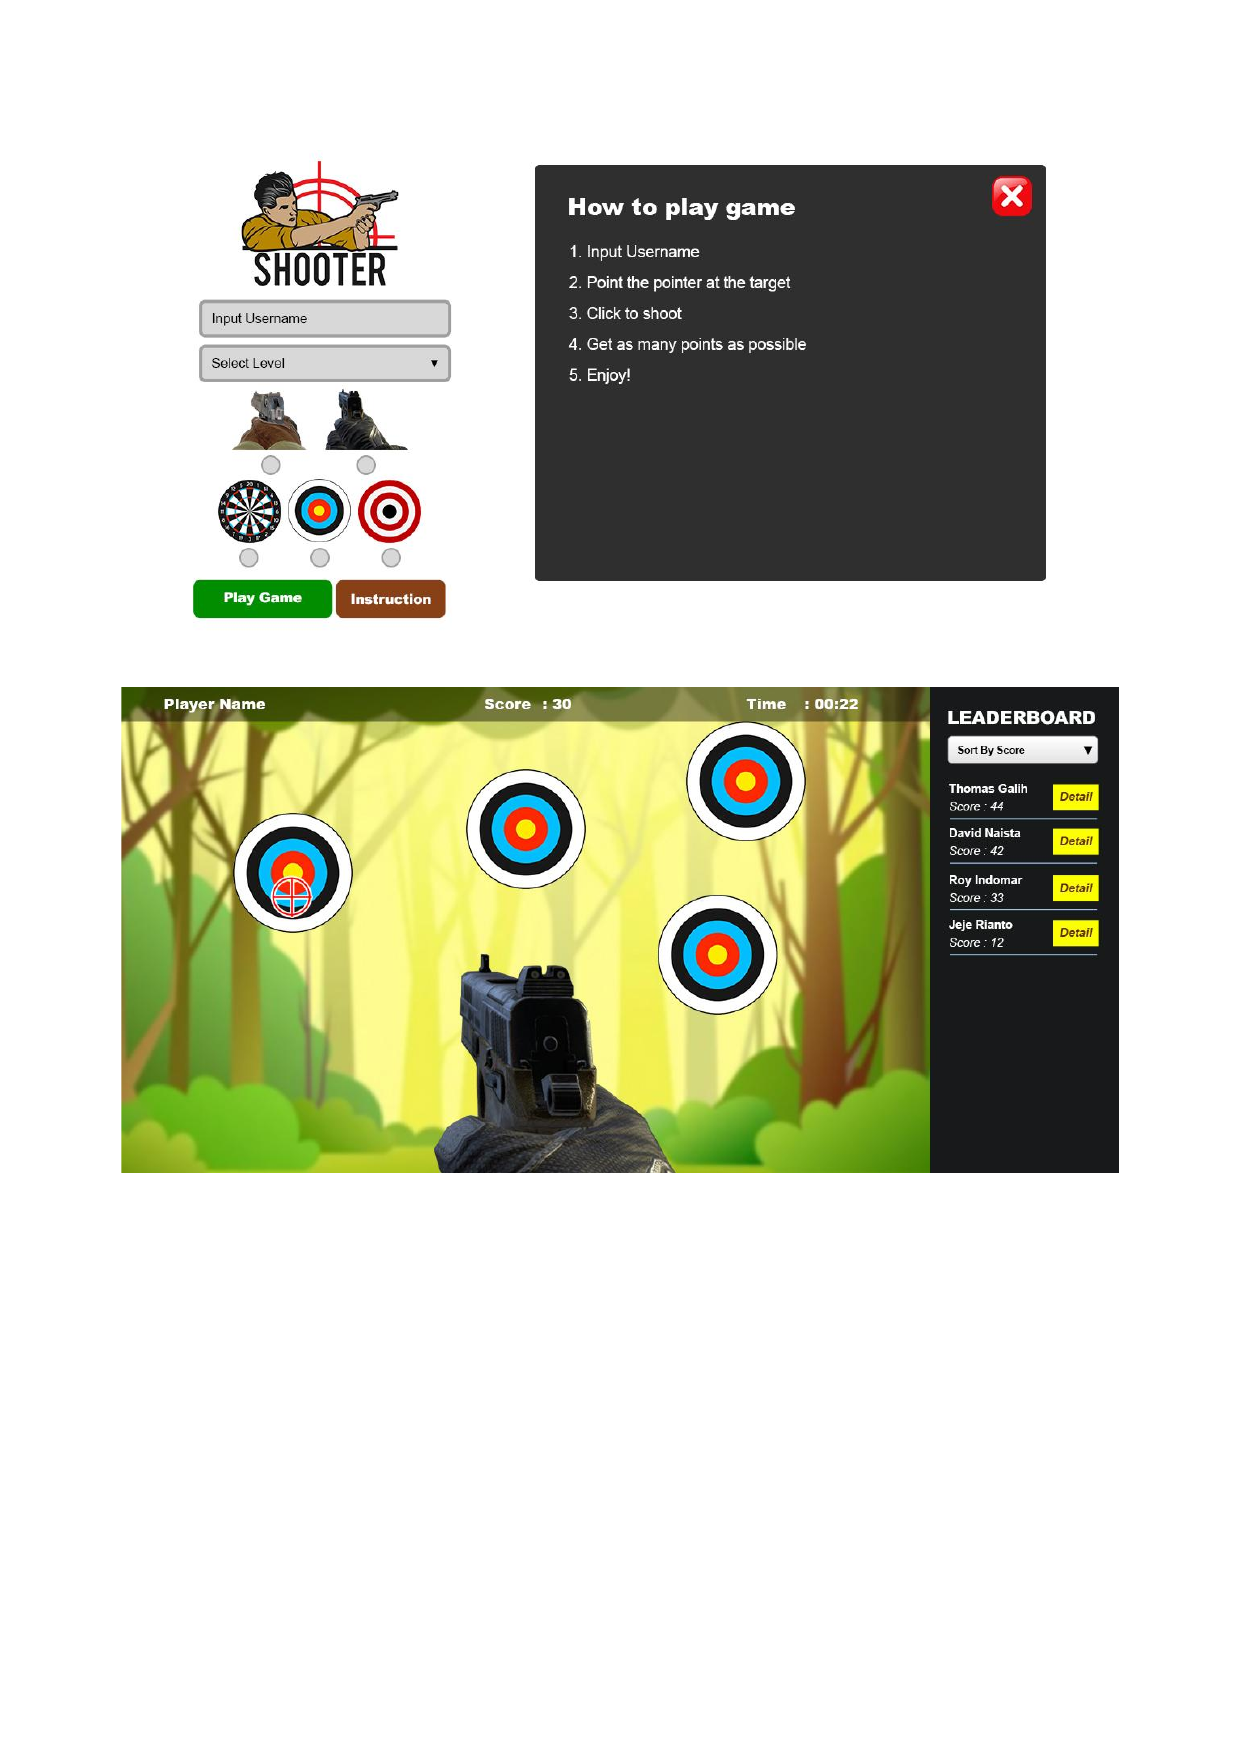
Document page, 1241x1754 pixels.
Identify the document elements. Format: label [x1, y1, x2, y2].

picture [121, 687, 1119, 1173]
picture [192, 150, 1048, 636]
